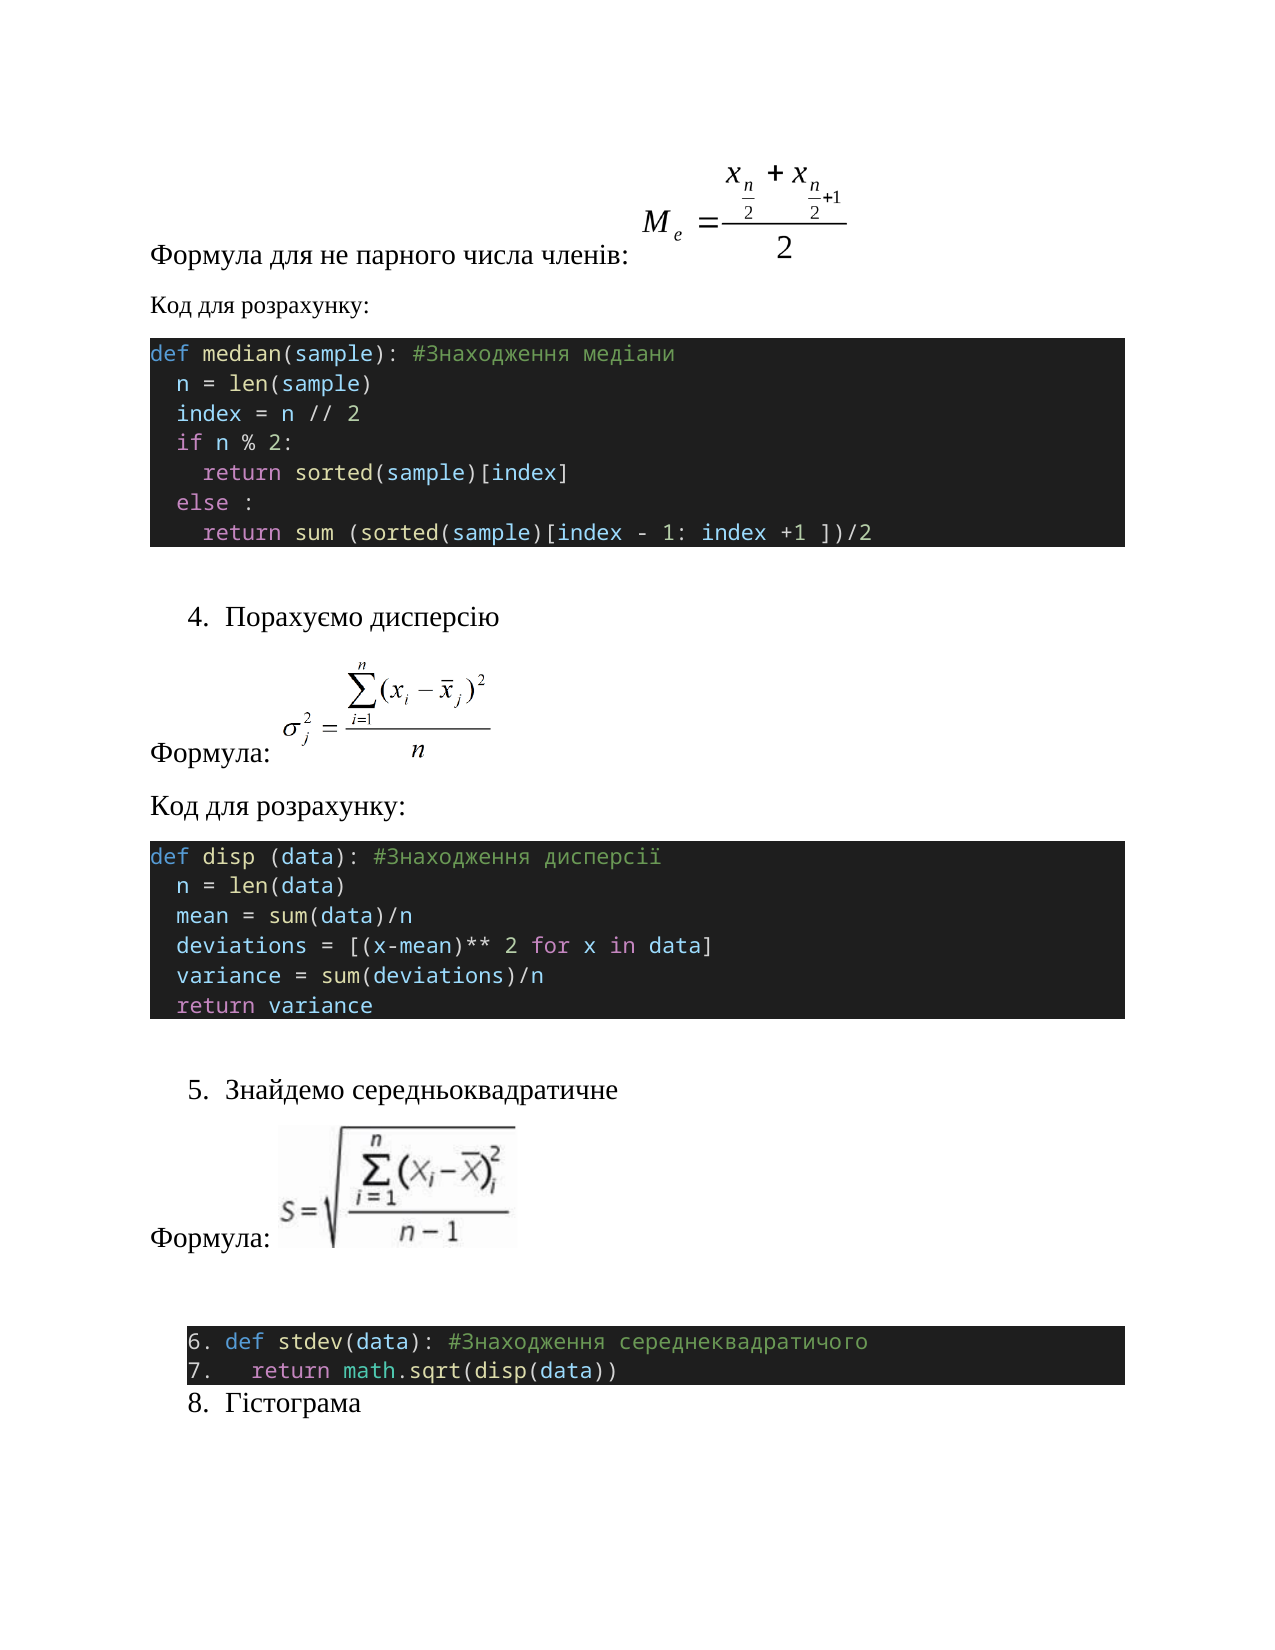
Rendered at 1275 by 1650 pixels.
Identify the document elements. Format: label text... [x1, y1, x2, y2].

list Гістограма [187, 1385, 1125, 1419]
text Формула для не парного числа членів: [150, 150, 1125, 271]
text variance = sum(deviations)/n [150, 960, 1125, 989]
text return variance [150, 989, 1125, 1019]
text Код для розрахунку: [150, 788, 1125, 821]
list def stdev(data): #Знаходження середнеквадратичого [187, 1326, 1125, 1355]
text n = len(data) [150, 870, 1125, 900]
text Формула: [150, 652, 1125, 768]
text Код для розрахунку: [150, 290, 1125, 319]
text def median(sample): #Знаходження медіани [150, 338, 1125, 368]
text mean = sum(data)/n [150, 900, 1125, 930]
picture [636, 150, 852, 265]
list Порахуємо дисперсію [187, 599, 1125, 633]
picture [278, 1125, 518, 1248]
text return sum (sorted(sample)[index - 1: index +1 ])/2 [150, 517, 1125, 547]
text def disp (data): #Знаходження дисперсії [150, 841, 1125, 870]
text Формула: [150, 1125, 1125, 1253]
text n = len(sample) [150, 368, 1125, 398]
text deviations = [(x-mean)** 2 for x in data] [150, 930, 1125, 960]
picture [278, 652, 494, 763]
text if n % 2: [150, 427, 1125, 457]
text else : [150, 487, 1125, 517]
text return sorted(sample)[index] [150, 457, 1125, 487]
text index = n // 2 [150, 398, 1125, 427]
list Знайдемо середньоквадратичне [187, 1072, 1125, 1106]
list return math.sqrt(disp(data)) [187, 1355, 1125, 1385]
